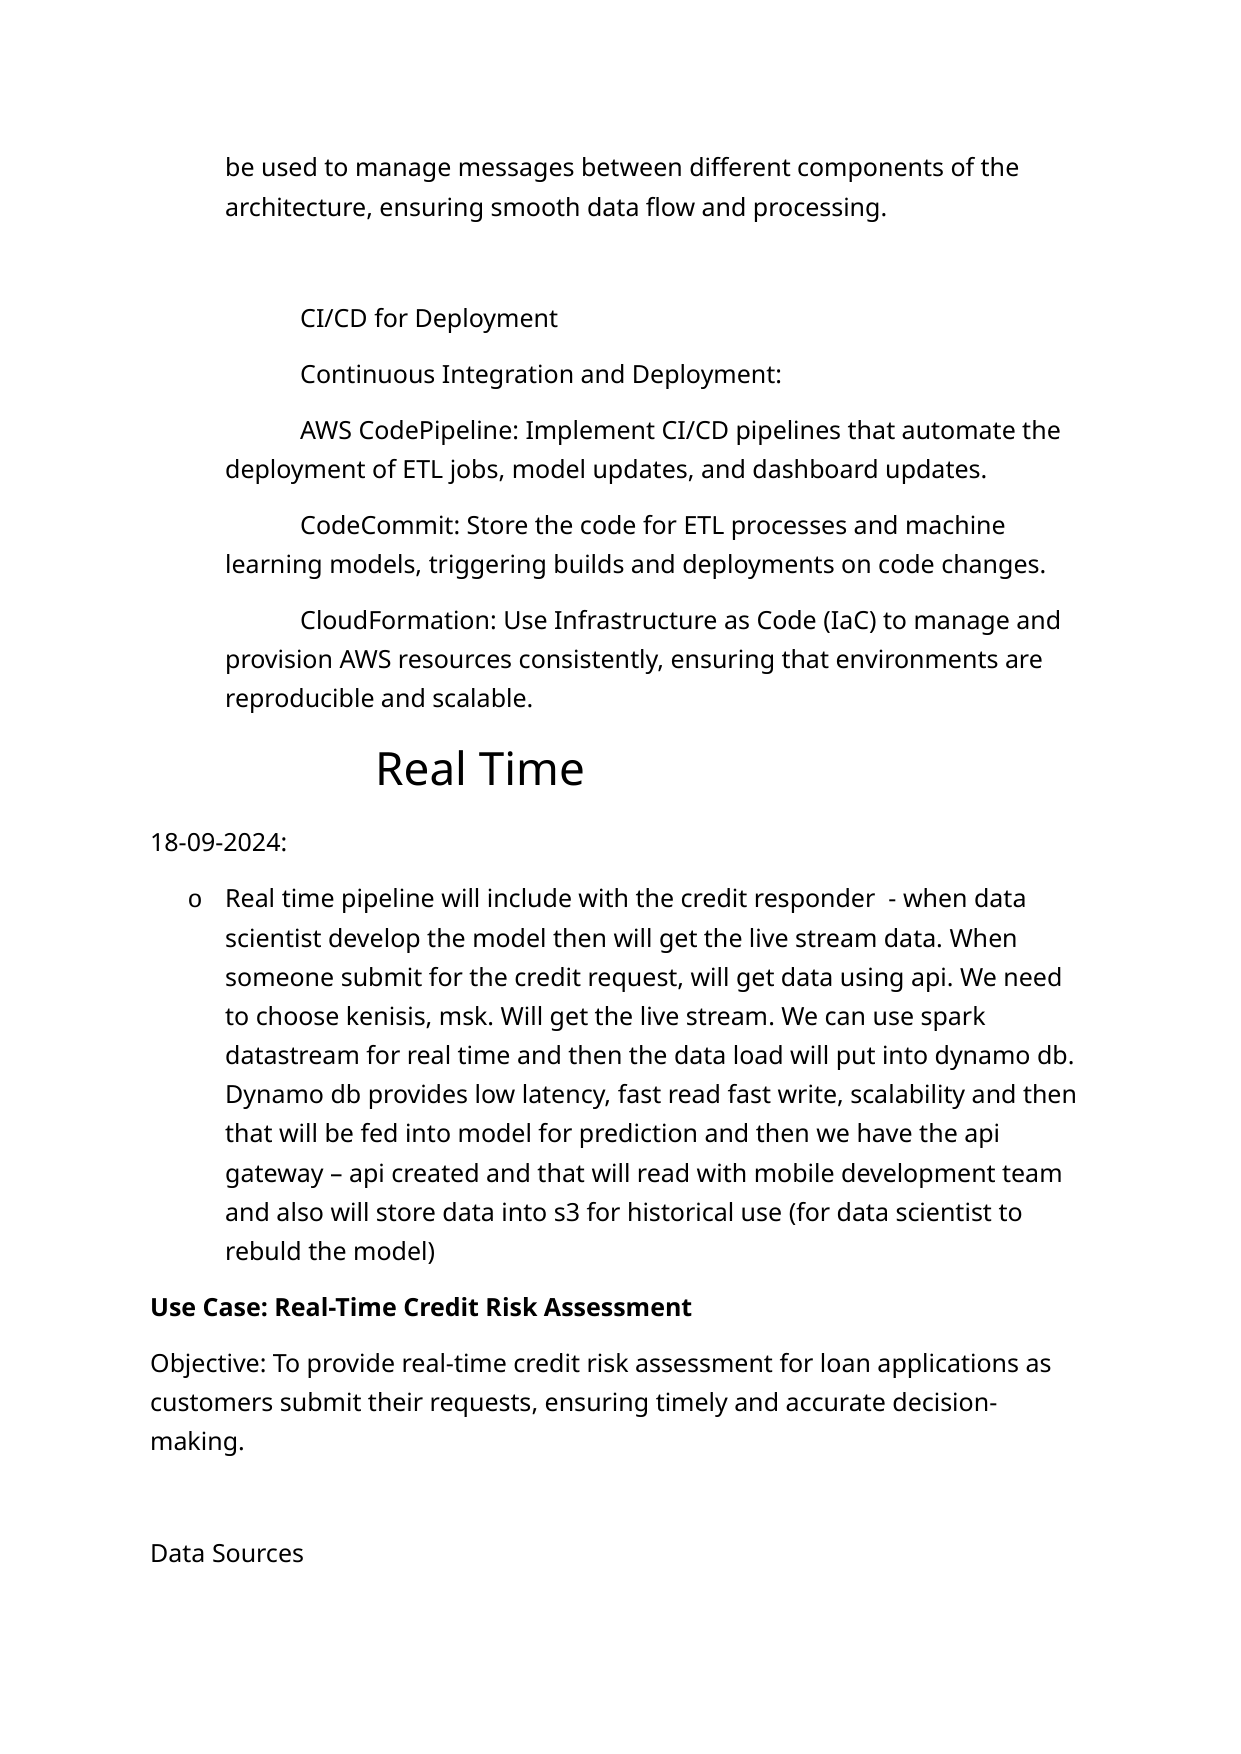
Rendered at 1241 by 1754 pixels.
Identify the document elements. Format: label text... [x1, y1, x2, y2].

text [225, 150, 1090, 223]
text 18-09-2024: [150, 825, 1090, 859]
text Use Case: Real-Time Credit Risk Assessment [150, 1289, 1090, 1323]
text Objective: To provide real-time credit risk assessment for loan applications as customers submit their requests, ensuring timely and accurate decision-making. [150, 1345, 1090, 1458]
text CI/CD for Deployment [225, 301, 1090, 335]
list Real time pipeline will include with the credit responder - when data scientist develop the model then will get the live stream data. When someone submit for the credit request, will get data using api. We need to choose kenisis, msk. Will get the live stream. We can use spark datastream for real time and then the data load will put into dynamo db. Dynamo db provides low latency, fast read fast write, scalability and then that will be fed into model for prediction and then we have the api gateway – api created and that will read with mobile development team and also will store data into s3 for historical use (for data scientist to rebuld the model) [187, 881, 1090, 1268]
text AWS CodePipeline: Implement CI/CD pipelines that automate the deployment of ETL jobs, model updates, and dashboard updates. [225, 412, 1090, 486]
text Real Time [225, 737, 1090, 799]
text CodeCommit: Store the code for ETL processes and machine learning models, triggering builds and deployments on code changes. [225, 507, 1090, 581]
text Continuous Integration and Deployment: [225, 357, 1090, 391]
text Data Sources [150, 1535, 1090, 1569]
text CloudFormation: Use Infrastructure as Code (IaC) to manage and provision AWS resources consistently, ensuring that environments are reproducible and scalable. [225, 602, 1090, 715]
